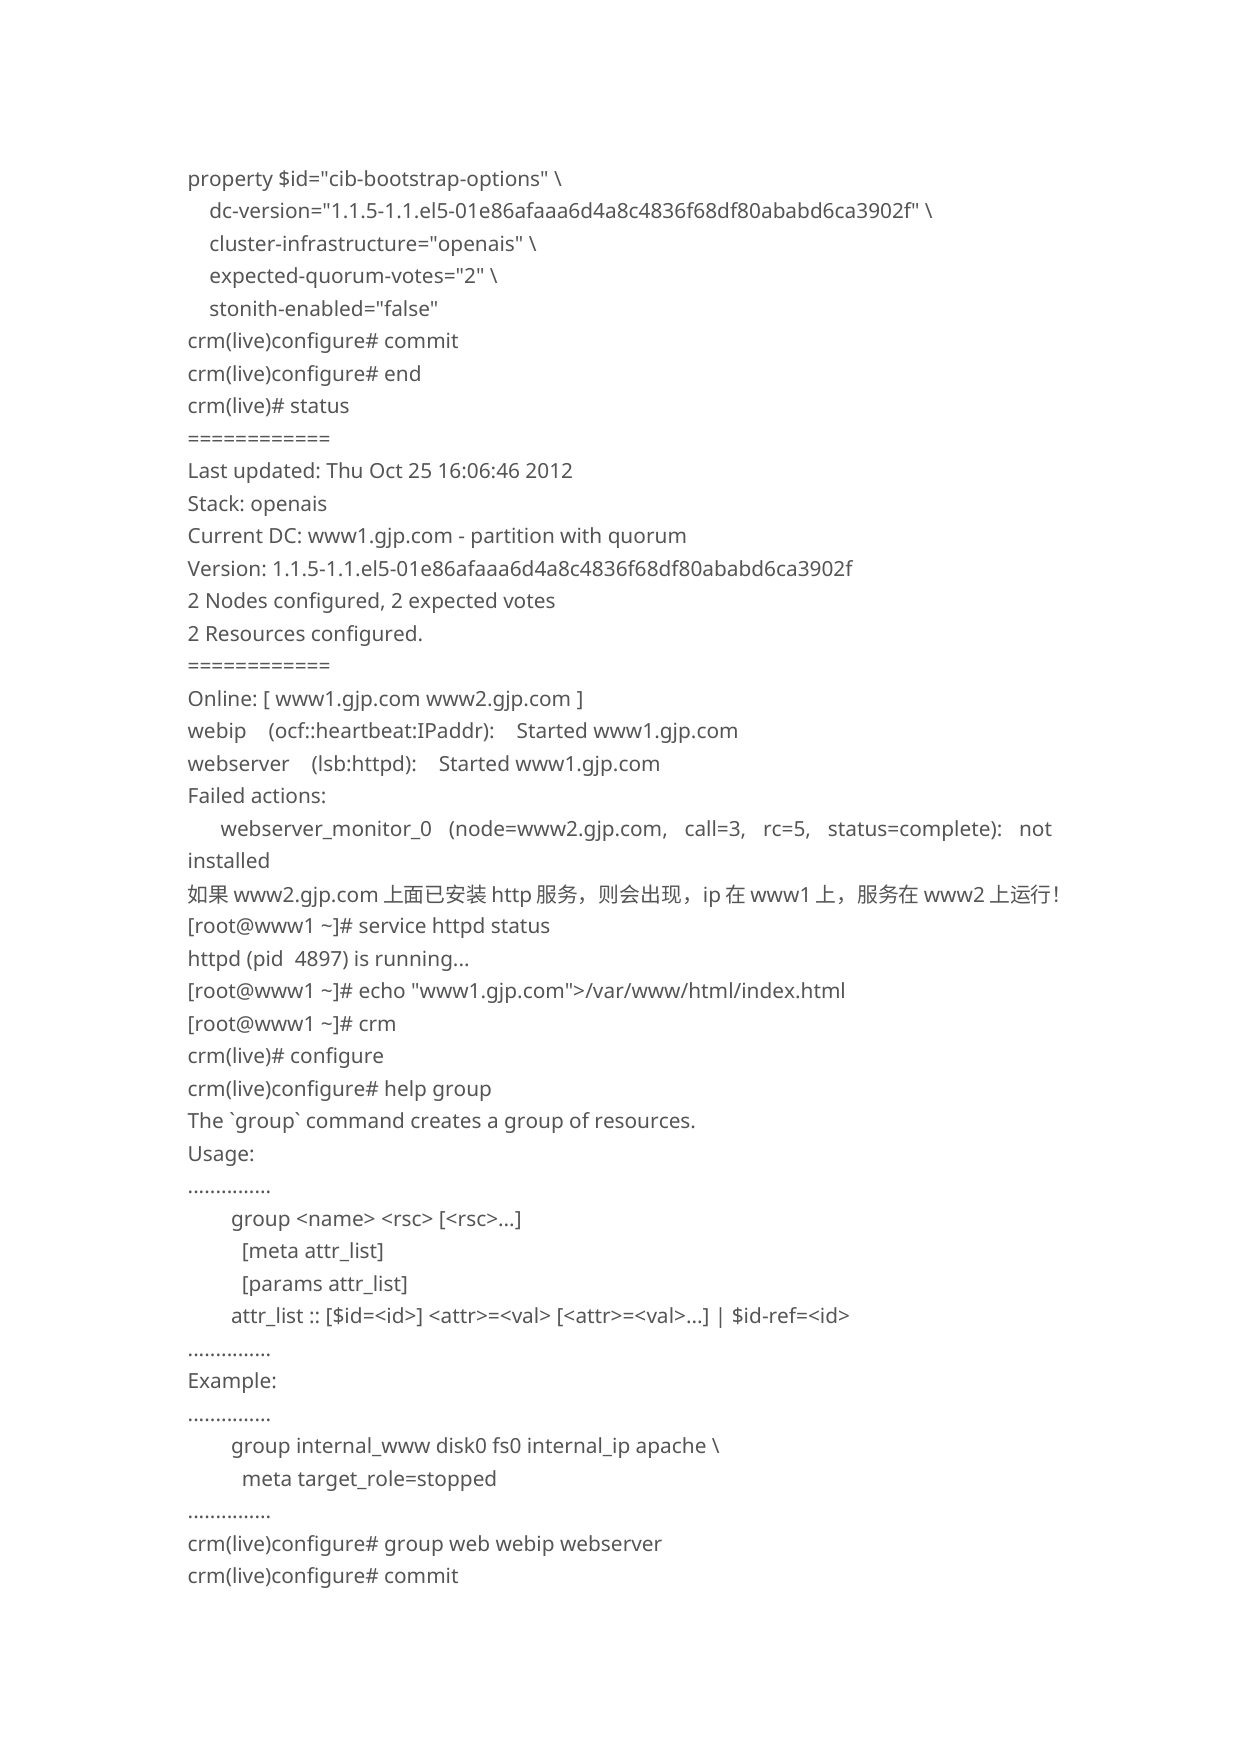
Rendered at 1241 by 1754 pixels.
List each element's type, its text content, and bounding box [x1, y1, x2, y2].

text attr_list :: [$id=<id>] <attr>=<val> [<attr>=<val>...] | $id-ref=<id> ............... Example: ............... group internal_www disk0 fs0 internal_ip apache \ meta target_role=stopped ............... [187, 1299, 1053, 1527]
text [root@www1 ~]# service httpd status httpd (pid 4897) is running... [187, 909, 1053, 974]
text The `group` command creates a group of resources. [187, 1104, 1053, 1137]
text Failed actions: webserver_monitor_0 (node=www2.gjp.com, call=3, rc=5, status=complete): not installed [187, 779, 1053, 877]
text webip (ocf::heartbeat:IPaddr): Started www1.gjp.com webserver (lsb:httpd): Started www1.gjp.com [187, 714, 1053, 779]
text Online: [ www1.gjp.com www2.gjp.com ] [187, 682, 1053, 714]
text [187, 162, 1053, 682]
text 如果www2.gjp.com上面已安装http服务，则会出现，ip在www1上，服务在www2上运行！ [187, 877, 1053, 909]
text Usage: ............... group <name> <rsc> [<rsc>...] [meta attr_list] [params attr_list] [187, 1137, 1053, 1299]
text crm(live)configure# group web webip webserver crm(live)configure# commit [187, 1527, 1053, 1592]
text [root@www1 ~]# echo "www1.gjp.com">/var/www/html/index.html [root@www1 ~]# crm crm(live)# configure crm(live)configure# help group [187, 974, 1053, 1104]
